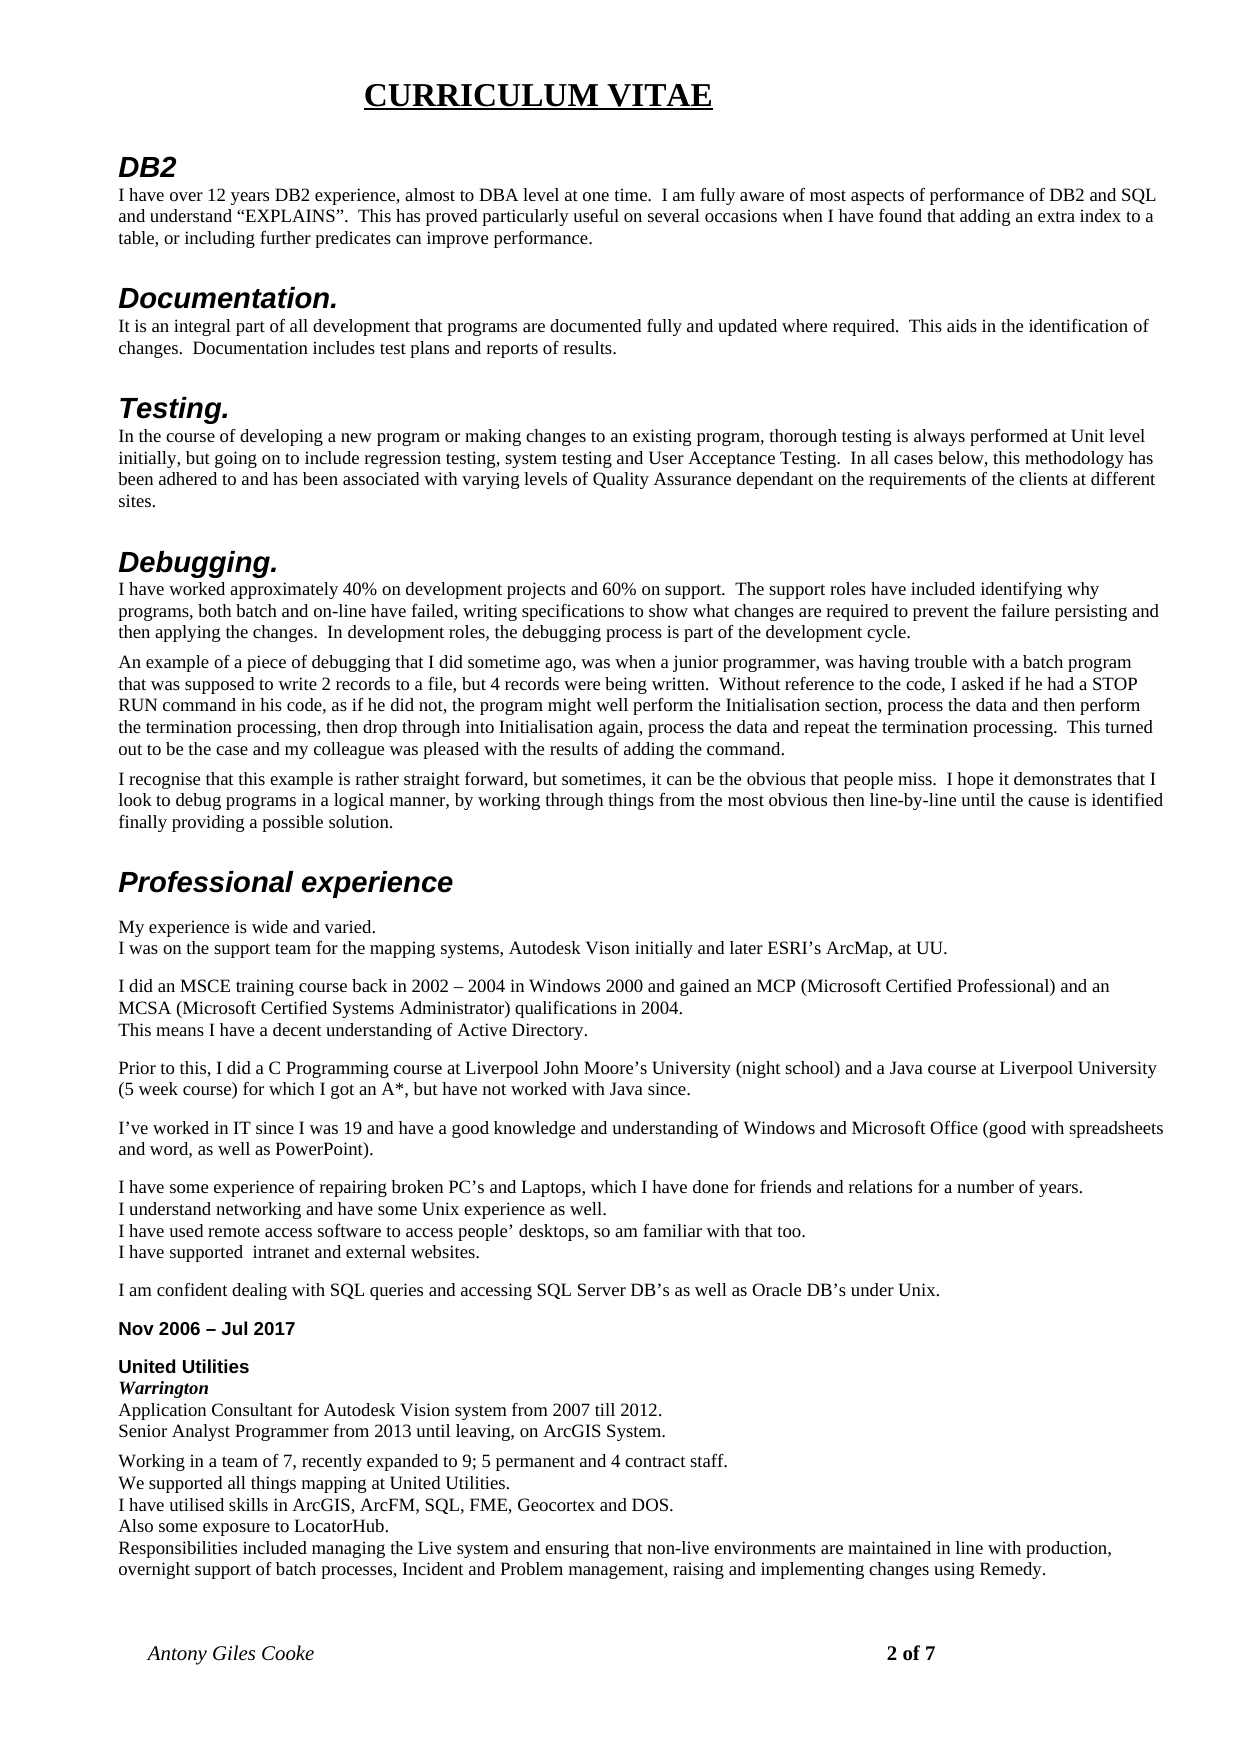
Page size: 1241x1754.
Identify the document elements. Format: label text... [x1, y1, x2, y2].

text Prior to this, I did a C Programming course at Liverpool John Moore’s University (night school) and a Java course at Liverpool University (5 week course) for which I got an A*, but have not worked with Java since. [118, 1057, 1165, 1100]
text I have some experience of repairing broken PC’s and Laptops, which I have done for friends and relations for a number of years. I understand networking and have some Unix experience as well. I have used remote access software to access people’ desktops, so am familiar with that too. I have supported intranet and external websites. [118, 1176, 1165, 1263]
text I am confident dealing with SQL queries and accessing SQL Server DB’s as well as Oracle DB’s under Unix. [118, 1279, 1165, 1301]
text I have over 12 years DB2 experience, almost to DBA level at one time. I am fully aware of most aspects of performance of DB2 and SQL and understand “EXPLAINS”. This has proved particularly useful on several occasions when I have found that adding an extra index to a table, or including further predicates can improve performance. [118, 183, 1165, 248]
title Professional experience [118, 865, 1165, 899]
text My experience is wide and varied. I was on the support team for the mapping systems, Autodesk Vison initially and later ESRI’s ArcMap, at UU. [118, 916, 1165, 959]
text I’ve worked in IT since I was 19 and have a good knowledge and understanding of Windows and Microsoft Office (good with spreadsheets and word, as well as PowerPoint). [118, 1117, 1165, 1160]
title Testing. [118, 392, 1165, 425]
text I did an MSCE training course back in 2002 – 2004 in Windows 2000 and gained an MCP (Microsoft Certified Professional) and an MCSA (Microsoft Certified Systems Administrator) qualifications in 2004. This means I have a decent understanding of Active Directory. [118, 975, 1165, 1040]
title Documentation. [118, 282, 1165, 315]
text Working in a team of 7, recently expanded to 9; 5 permanent and 4 contract staff. We supported all things mapping at United Utilities. I have utilised skills in ArcGIS, ArcFM, SQL, FME, Geocortex and DOS. Also some exposure to LocatorHub. Responsibilities included managing the Live system and ensuring that non-live environments are maintained in line with production, overnight support of batch processes, Incident and Problem management, raising and implementing changes using Remedy. [118, 1450, 1165, 1580]
title DB2 [118, 150, 1165, 183]
text It is an integral part of all development that programs are documented fully and updated where required. This aids in the identification of changes. Documentation includes test plans and reports of results. [118, 315, 1165, 358]
text United Utilities [118, 1356, 1165, 1377]
text I have worked approximately 40% on development projects and 60% on support. The support roles have included identifying why programs, both batch and on-line have failed, writing specifications to show what changes are required to prevent the failure persisting and then applying the changes. In development roles, the debugging process is part of the development cycle. [118, 578, 1165, 643]
text An example of a piece of debugging that I did sometime ago, was when a junior programmer, was having trouble with a batch program that was supposed to write 2 records to a file, but 4 records were being written. Without reference to the code, I asked if he had a STOP RUN command in his code, as if he did not, the program might well perform the Initialisation section, process the data and then perform the termination processing, then drop through into Initialisation again, process the data and repeat the termination processing. This turned out to be the case and my colleague was pleased with the results of adding the command. [118, 651, 1165, 759]
text I recognise that this example is rather straight forward, but sometimes, it can be the obvious that people miss. I hope it demonstrates that I look to debug programs in a logical manner, by working through things from the most obvious then line-by-line until the cause is identified finally providing a possible solution. [118, 767, 1165, 832]
text Application Consultant for Autodesk Vision system from 2007 till 2012. Senior Analyst Programmer from 2013 until leaving, on ArcGIS System. [118, 1399, 1165, 1442]
text Nov 2006 – Jul 2017 [118, 1317, 1165, 1339]
title Debugging. [118, 545, 1165, 578]
text In the course of developing a new program or making changes to an existing program, thorough testing is always performed at Unit level initially, but going on to include regression testing, system testing and User Acceptance Testing. In all cases below, this methodology has been adhered to and has been associated with varying levels of Quality Assurance dependant on the requirements of the clients at different sites. [118, 425, 1165, 511]
text Warrington [118, 1377, 1165, 1399]
